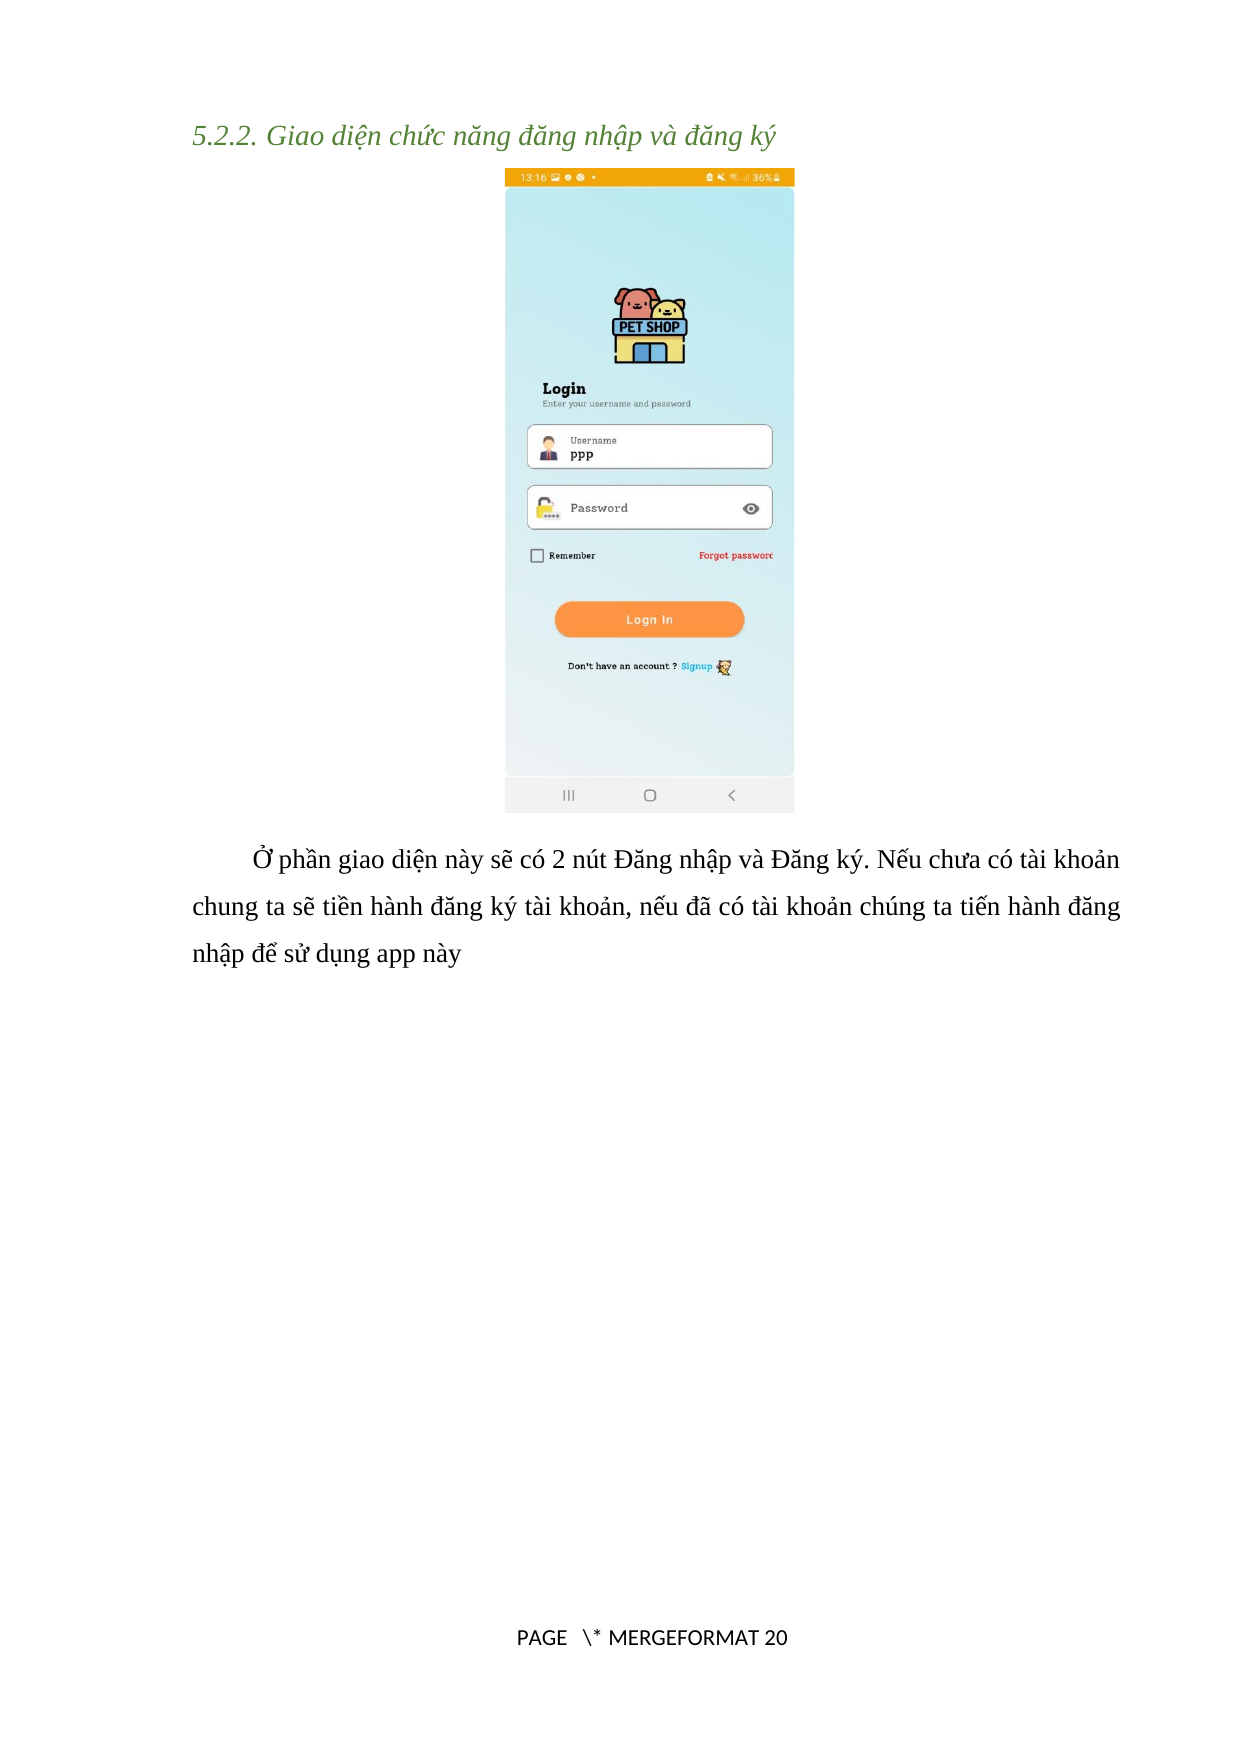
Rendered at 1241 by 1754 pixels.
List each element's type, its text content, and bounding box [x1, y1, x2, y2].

subtitle Giao diện chức năng đăng nhập và đăng ký [192, 118, 1122, 152]
picture [504, 168, 795, 813]
text Ở phần giao diện này sẽ có 2 nút Đăng nhập và Đăng ký. Nếu chưa có tài khoản chung ta sẽ tiền hành đăng ký tài khoản, nếu đã có tài khoản chúng ta tiến hành đăng nhập để sử dụng app này [192, 843, 1122, 968]
